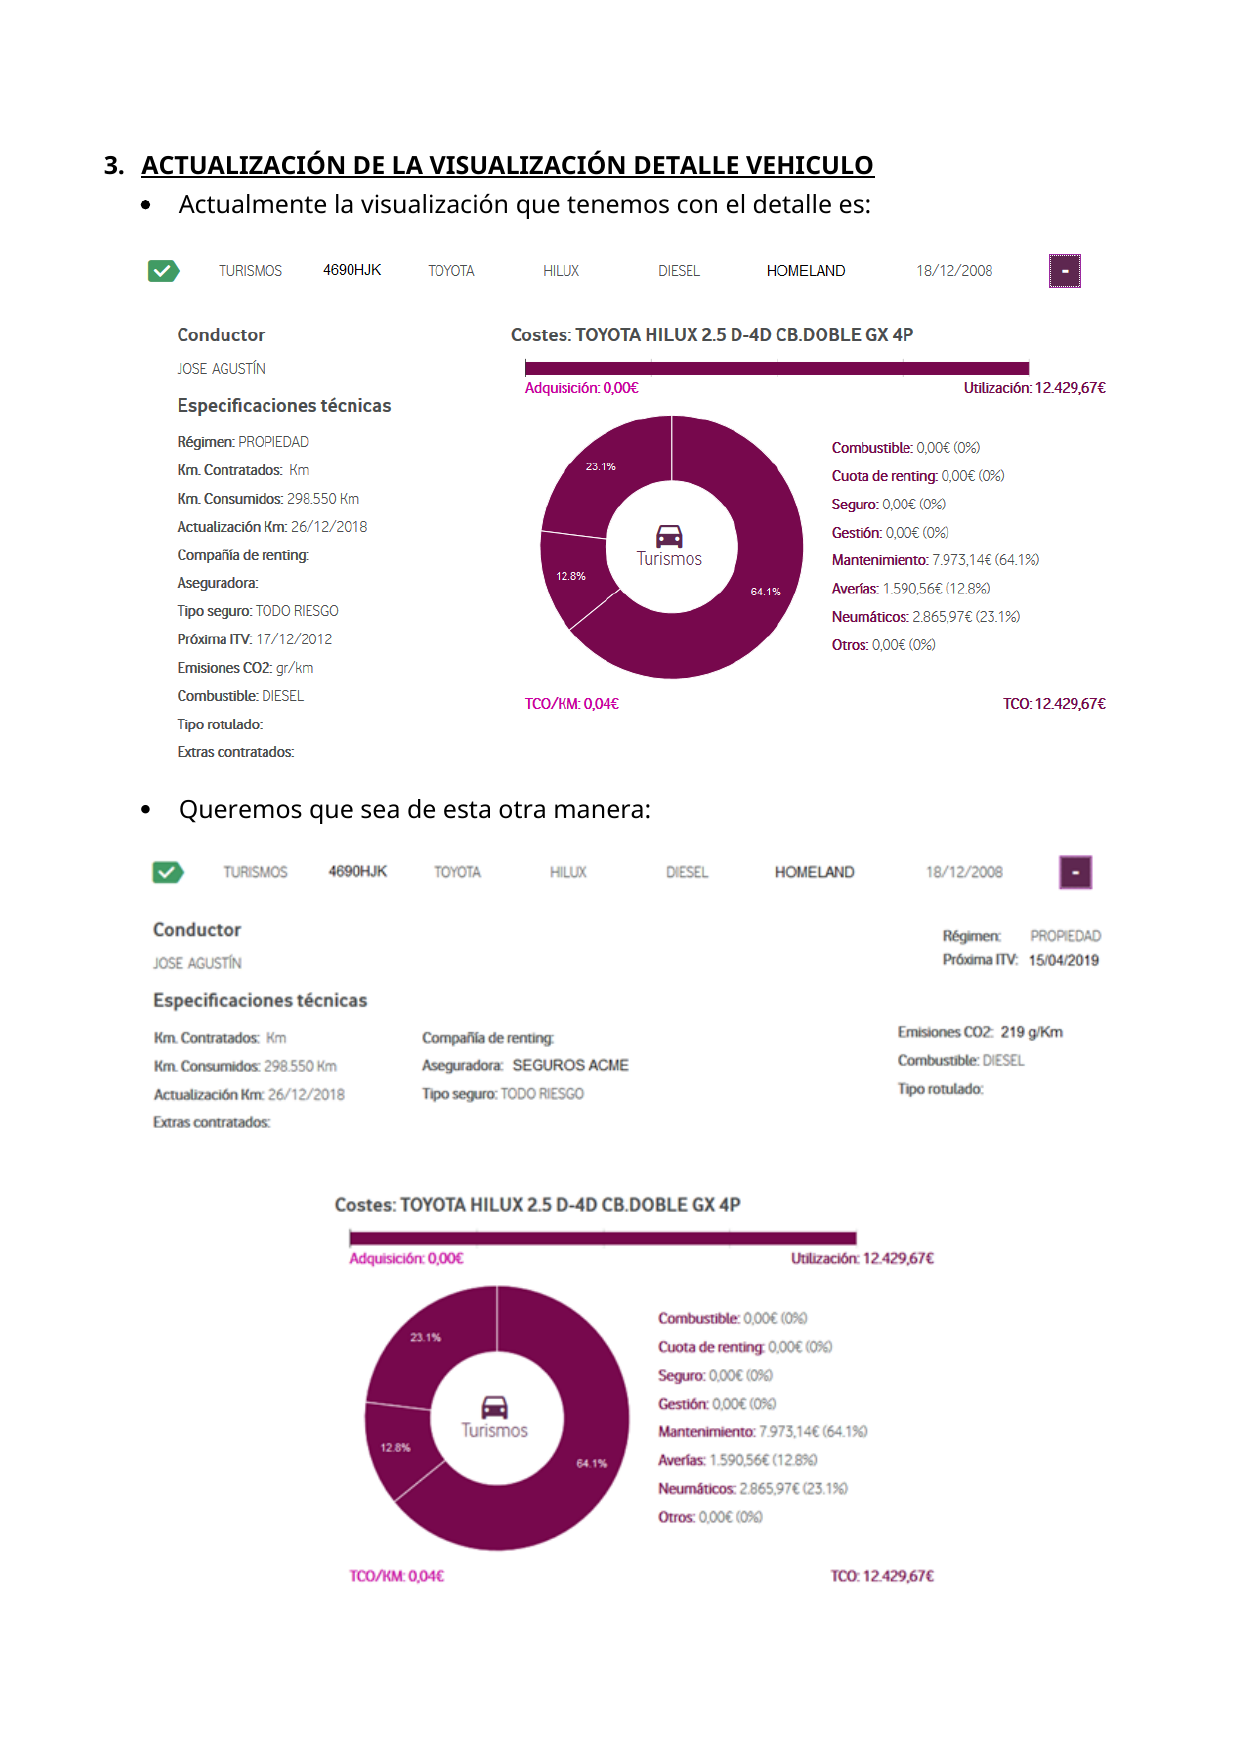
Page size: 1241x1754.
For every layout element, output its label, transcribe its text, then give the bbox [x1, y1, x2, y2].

list Queremos que sea de esta otra manera: [141, 792, 1152, 826]
picture [138, 246, 1118, 767]
list ACTUALIZACIÓN DE LA VISUALIZACIÓN DETALLE VEHICULO [103, 148, 1152, 182]
list Actualmente la visualización que tenemos con el detalle es: [141, 187, 1152, 221]
picture [147, 852, 1109, 1592]
